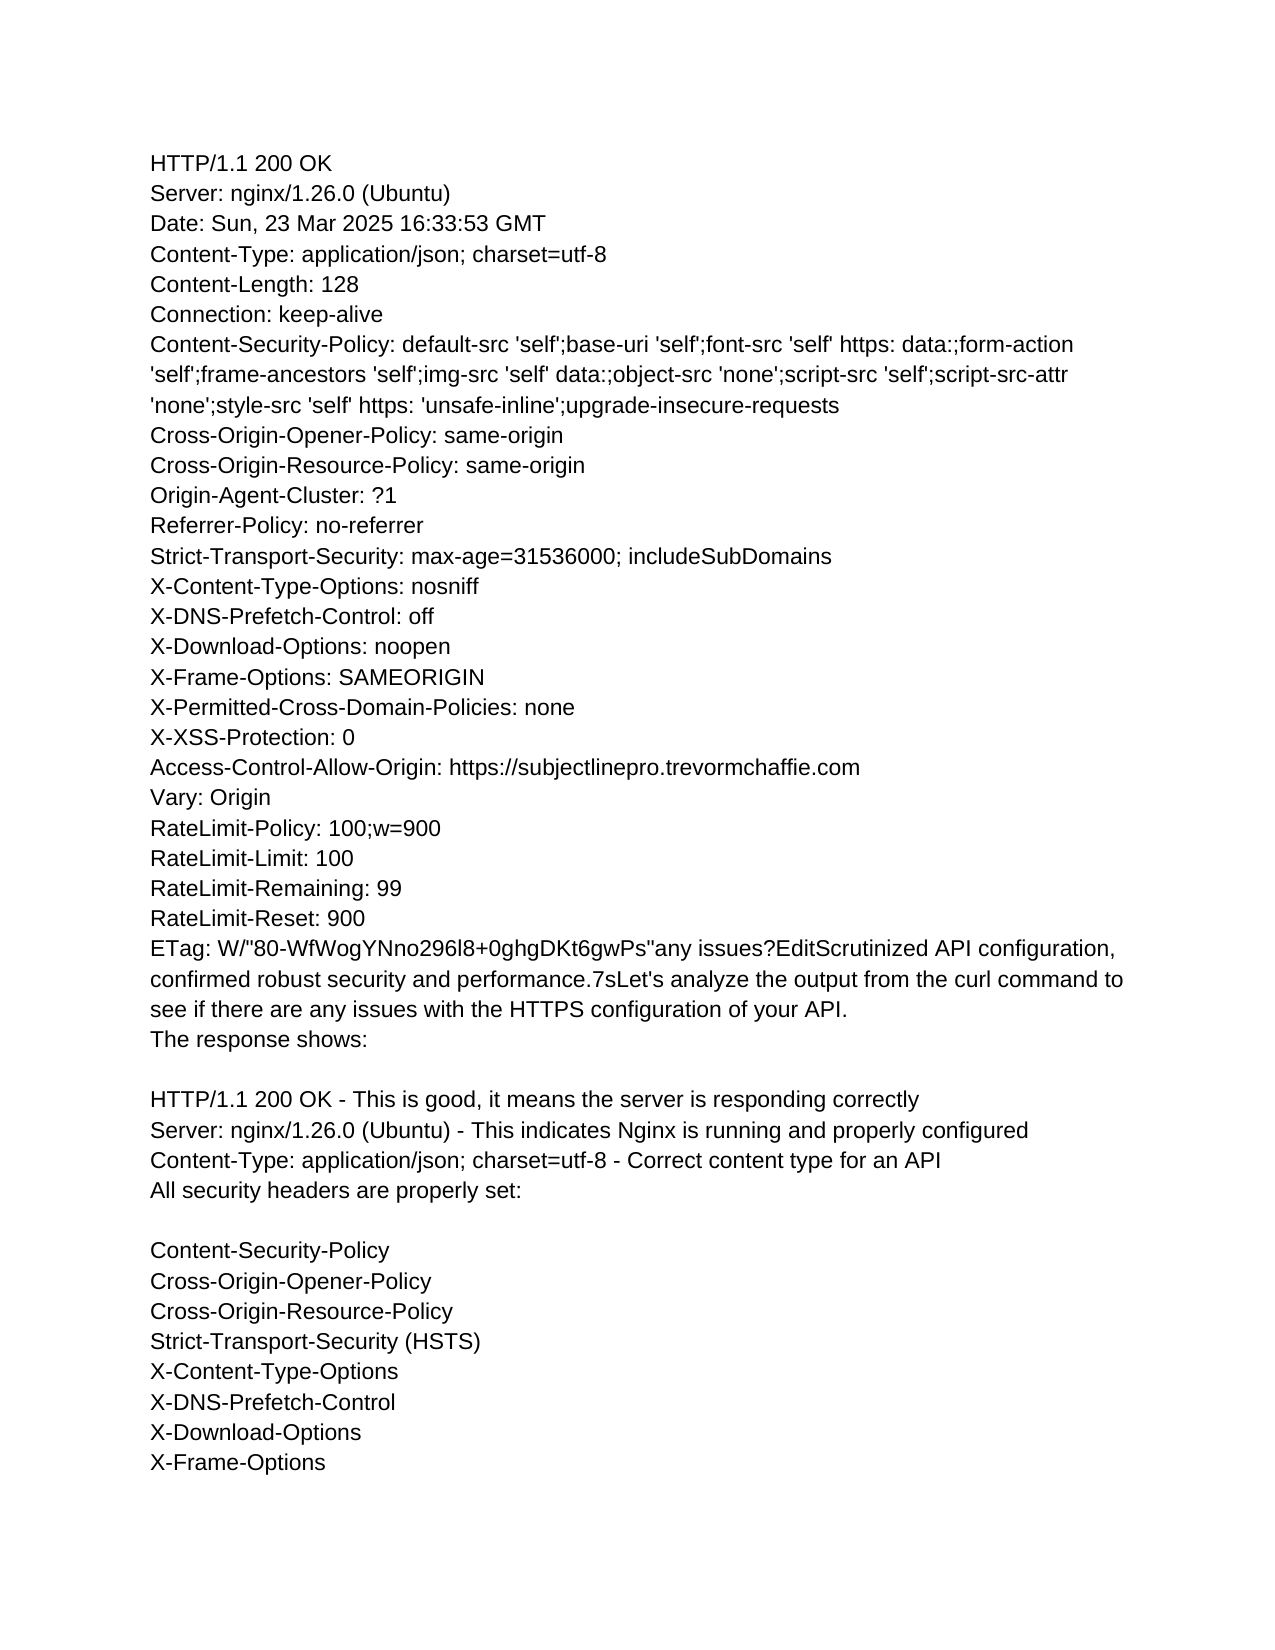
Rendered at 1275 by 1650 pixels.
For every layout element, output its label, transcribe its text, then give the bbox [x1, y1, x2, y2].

text X-Download-Options: noopen [150, 633, 1125, 660]
text RateLimit-Limit: 100 [150, 845, 1125, 871]
text X-DNS-Prefetch-Control: off [150, 603, 1125, 629]
text X-Frame-Options [150, 1449, 1125, 1475]
text Strict-Transport-Security (HSTS) [150, 1328, 1125, 1354]
text Cross-Origin-Resource-Policy [150, 1298, 1125, 1324]
text RateLimit-Policy: 100;w=900 [150, 814, 1125, 841]
text Content-Security-Policy: default-src 'self';base-uri 'self';font-src 'self' https: data:;form-action 'self';frame-ancestors 'self';img-src 'self' data:;object-src 'none';script-src 'self';script-src-attr 'none';style-src 'self' https: 'unsafe-inline';upgrade-insecure-requests [150, 331, 1125, 418]
text Content-Length: 128 [150, 271, 1125, 297]
text X-XSS-Protection: 0 [150, 724, 1125, 750]
text Content-Security-Policy [150, 1237, 1125, 1264]
text X-Permitted-Cross-Domain-Policies: none [150, 694, 1125, 720]
text ETag: W/"80-WfWogYNno296l8+0ghgDKt6gwPs"any issues?EditScrutinized API configuration, confirmed robust security and performance.7sLet's analyze the output from the curl command to see if there are any issues with the HTTPS configuration of your API. [150, 935, 1125, 1022]
text Server: nginx/1.26.0 (Ubuntu) - This indicates Nginx is running and properly configured [150, 1117, 1125, 1143]
text The response shows: [150, 1026, 1125, 1052]
text Connection: keep-alive [150, 301, 1125, 327]
text All security headers are properly set: [150, 1177, 1125, 1203]
text Content-Type: application/json; charset=utf-8 - Correct content type for an API [150, 1147, 1125, 1173]
text Referrer-Policy: no-referrer [150, 512, 1125, 539]
text X-DNS-Prefetch-Control [150, 1388, 1125, 1415]
text HTTP/1.1 200 OK [150, 150, 1125, 176]
text RateLimit-Reset: 900 [150, 905, 1125, 932]
text HTTP/1.1 200 OK - This is good, it means the server is responding correctly [150, 1086, 1125, 1113]
text Cross-Origin-Opener-Policy: same-origin [150, 422, 1125, 448]
text X-Download-Options [150, 1419, 1125, 1445]
text Cross-Origin-Opener-Policy [150, 1268, 1125, 1294]
text X-Content-Type-Options [150, 1358, 1125, 1385]
text Date: Sun, 23 Mar 2025 16:33:53 GMT [150, 210, 1125, 237]
text Content-Type: application/json; charset=utf-8 [150, 241, 1125, 267]
text Strict-Transport-Security: max-age=31536000; includeSubDomains [150, 543, 1125, 569]
text RateLimit-Remaining: 99 [150, 875, 1125, 901]
text Access-Control-Allow-Origin: https://subjectlinepro.trevormchaffie.com [150, 754, 1125, 781]
text Vary: Origin [150, 784, 1125, 811]
text Cross-Origin-Resource-Policy: same-origin [150, 452, 1125, 478]
text Origin-Agent-Cluster: ?1 [150, 482, 1125, 509]
text X-Content-Type-Options: nosniff [150, 573, 1125, 599]
text Server: nginx/1.26.0 (Ubuntu) [150, 180, 1125, 207]
text X-Frame-Options: SAMEORIGIN [150, 663, 1125, 690]
